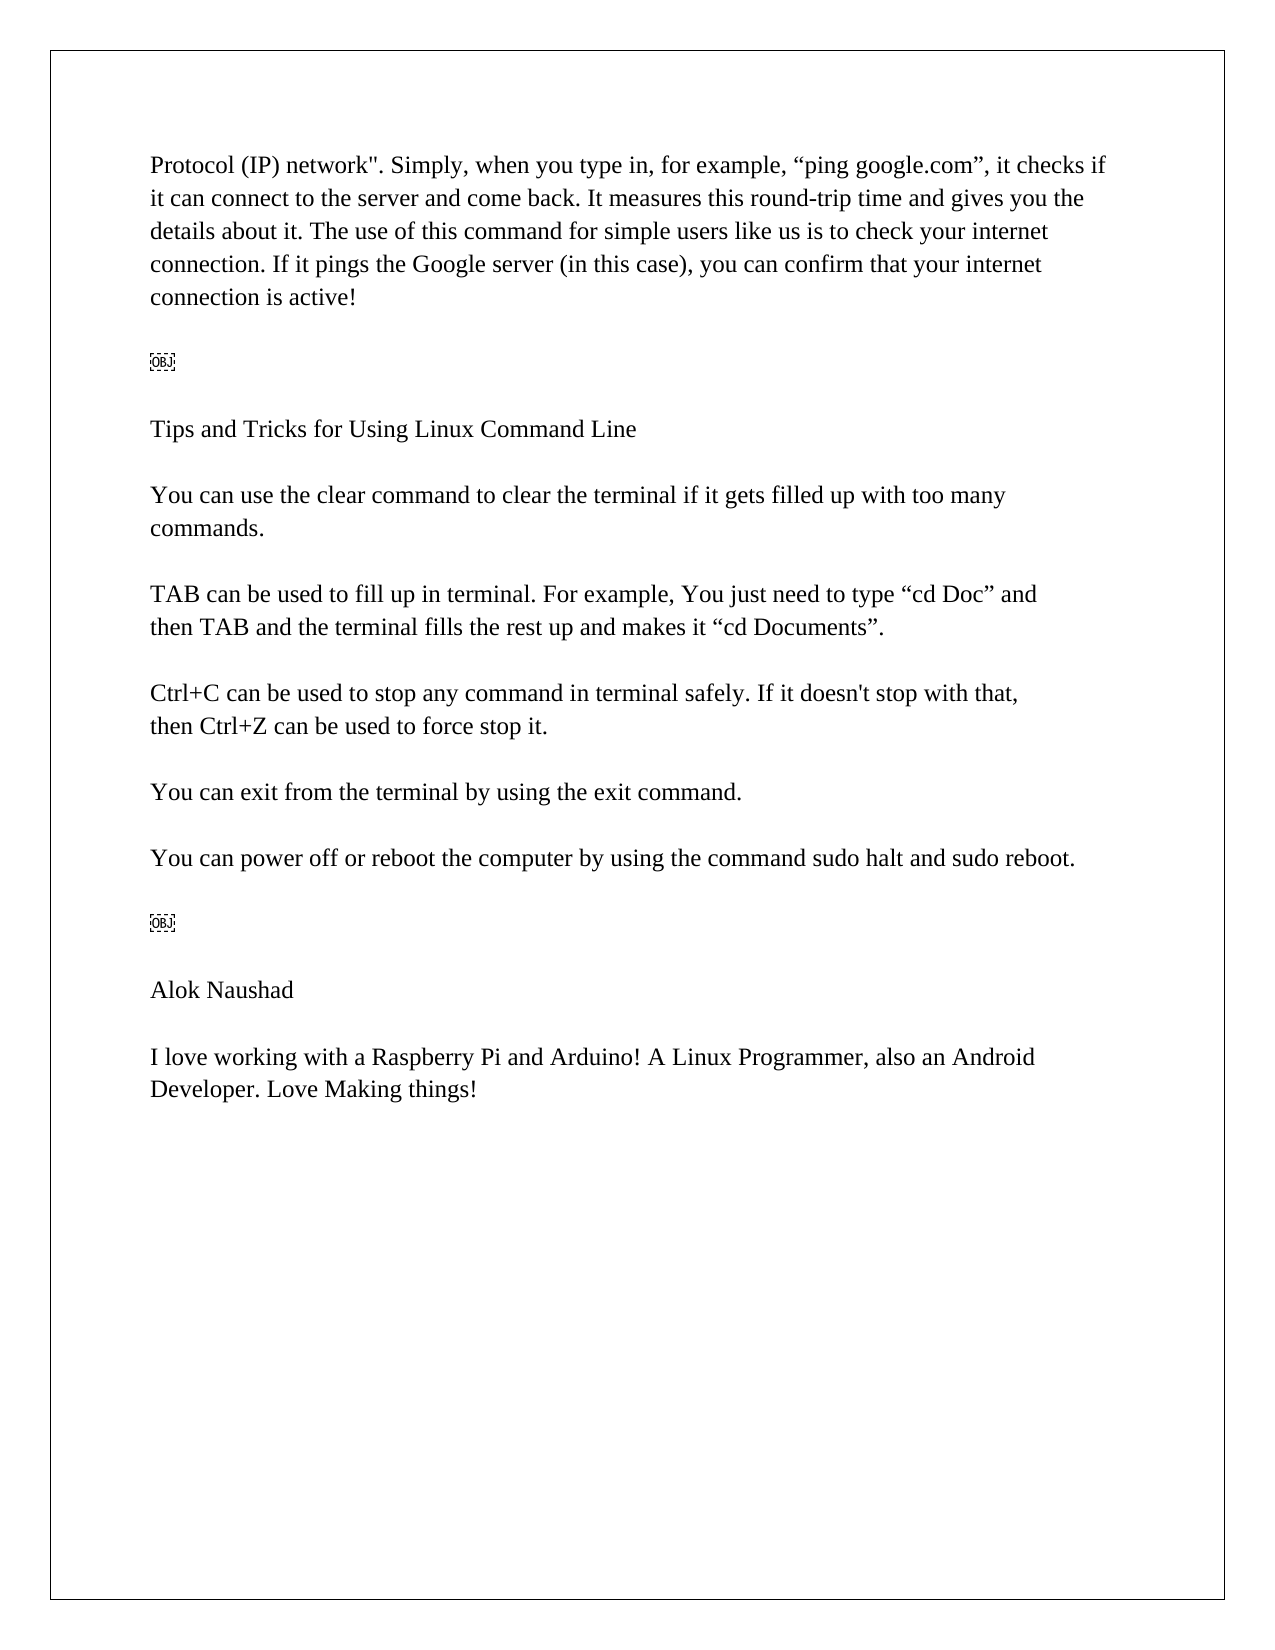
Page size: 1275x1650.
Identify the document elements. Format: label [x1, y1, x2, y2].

text [150, 150, 1125, 1136]
